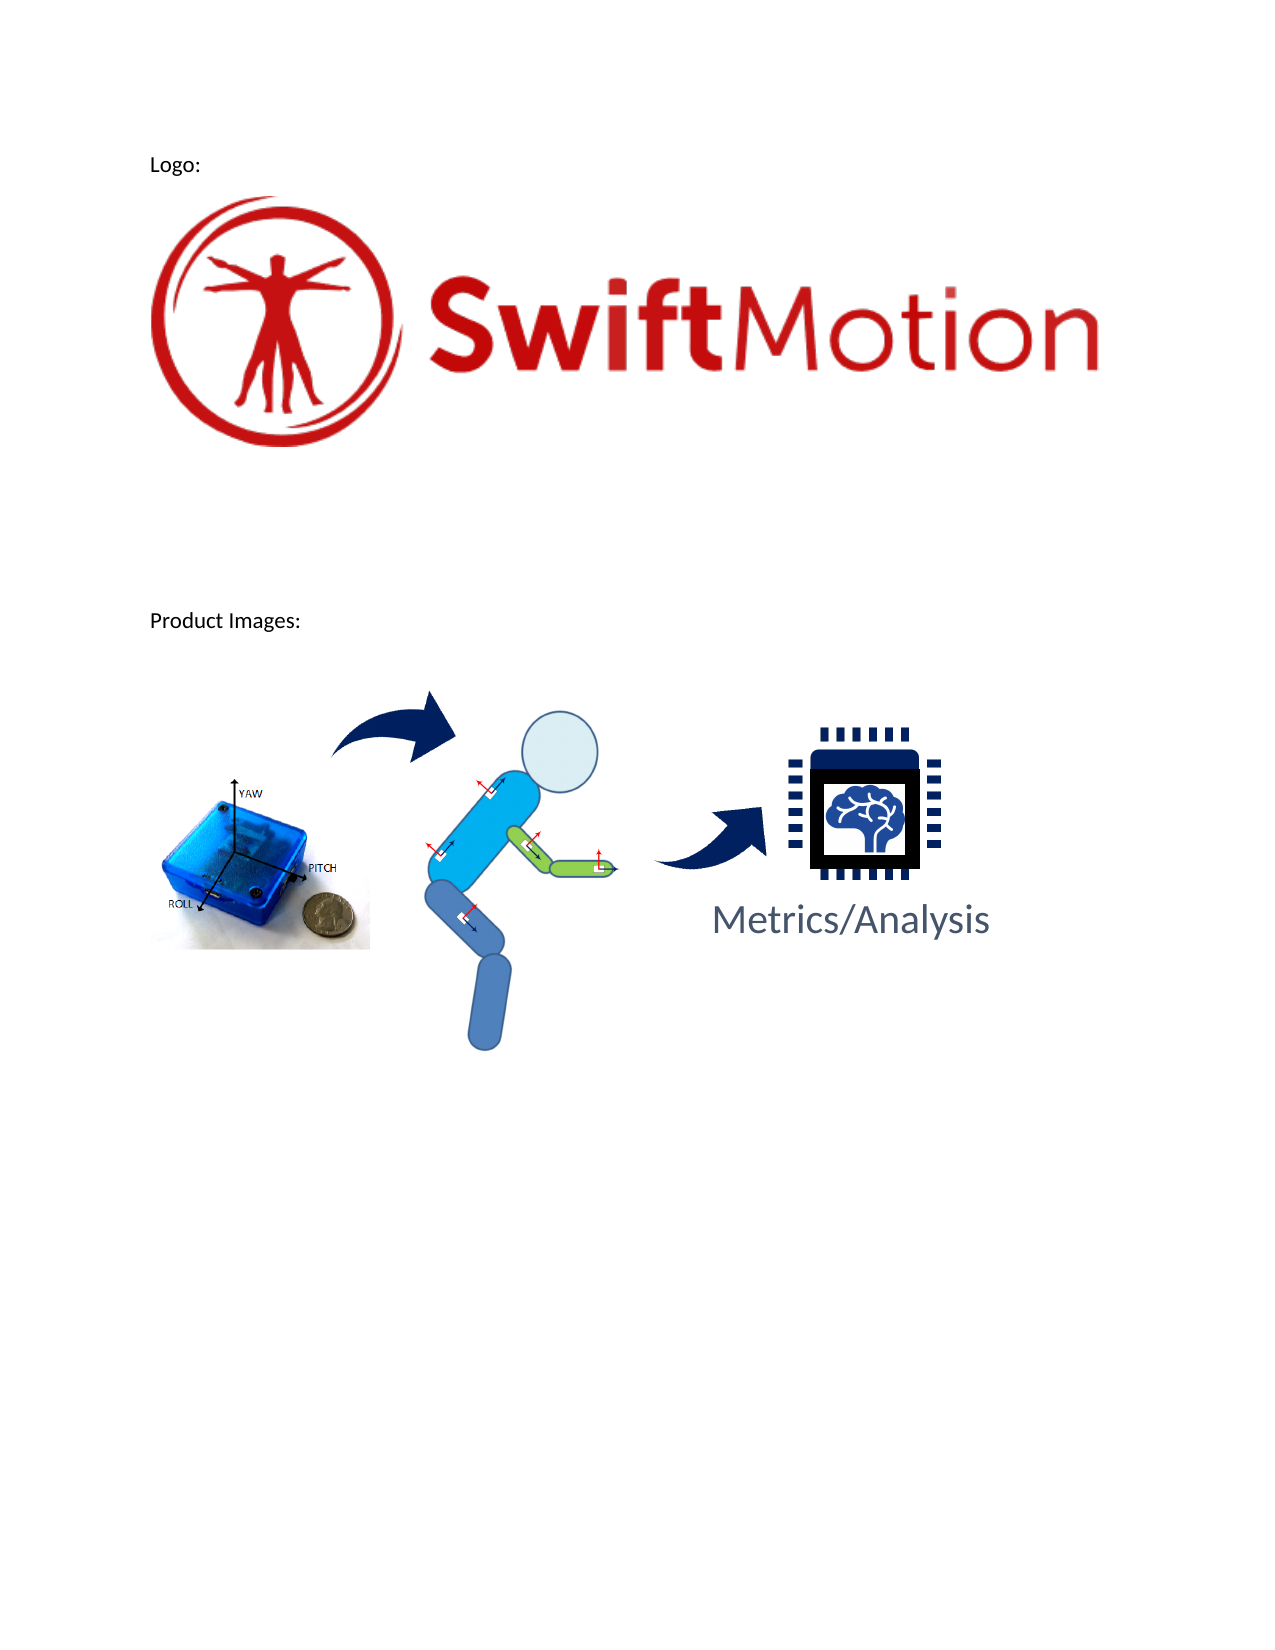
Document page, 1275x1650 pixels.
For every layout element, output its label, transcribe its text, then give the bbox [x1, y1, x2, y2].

text Logo: [150, 150, 1125, 178]
picture [150, 196, 1099, 447]
text Product Images: [150, 606, 1125, 634]
picture [150, 636, 961, 1067]
